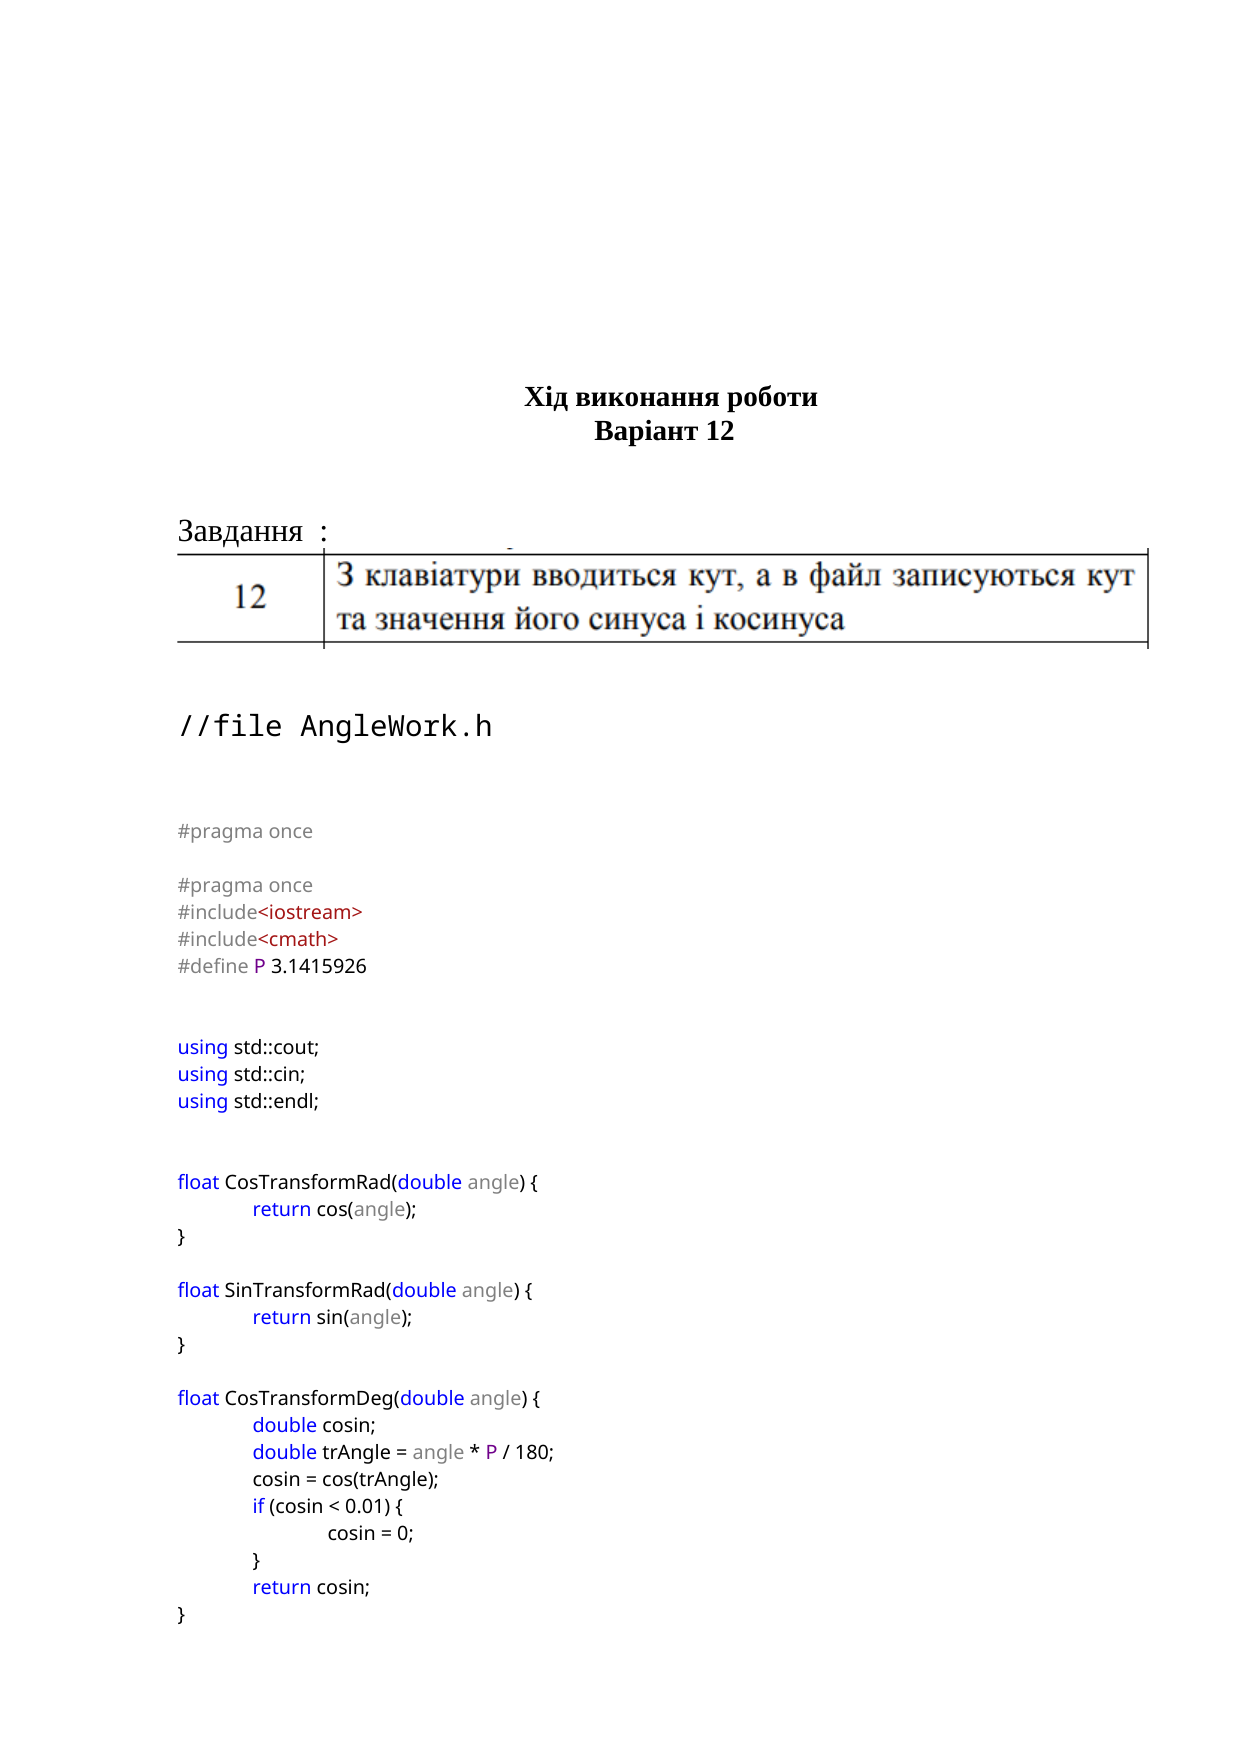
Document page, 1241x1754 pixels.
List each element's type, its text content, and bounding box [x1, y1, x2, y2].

text #include<iostream> [177, 899, 1152, 926]
text using std::cin; [177, 1061, 1152, 1087]
text #pragma once [177, 818, 1152, 845]
text cosin = cos(trAngle); [177, 1465, 1152, 1492]
text float SinTransformRad(double angle) { [177, 1276, 1152, 1303]
text #pragma once [177, 872, 1152, 899]
text Варіант 12 [177, 413, 1152, 447]
text return sin(angle); [177, 1303, 1152, 1330]
text //file AngleWork.h [177, 705, 1152, 745]
text } [177, 1546, 1152, 1573]
text float CosTransformRad(double angle) { [177, 1168, 1152, 1195]
text Хід виконання роботи [177, 379, 1152, 413]
text cosin = 0; [177, 1519, 1152, 1546]
text using std::cout; [177, 1033, 1152, 1061]
text Завдання : [177, 511, 1152, 548]
text if (cosin < 0.01) { [177, 1492, 1152, 1519]
text return cosin; [177, 1573, 1152, 1600]
picture [177, 548, 1152, 649]
text using std::endl; [177, 1087, 1152, 1114]
text } [177, 1222, 1152, 1249]
text } [177, 1600, 1152, 1627]
text return cos(angle); [177, 1195, 1152, 1222]
text double trAngle = angle * P / 180; [177, 1438, 1152, 1465]
text double cosin; [177, 1411, 1152, 1438]
text } [177, 1330, 1152, 1357]
text #include<cmath> [177, 926, 1152, 953]
text #define P 3.1415926 [177, 953, 1152, 979]
text float CosTransformDeg(double angle) { [177, 1384, 1152, 1411]
